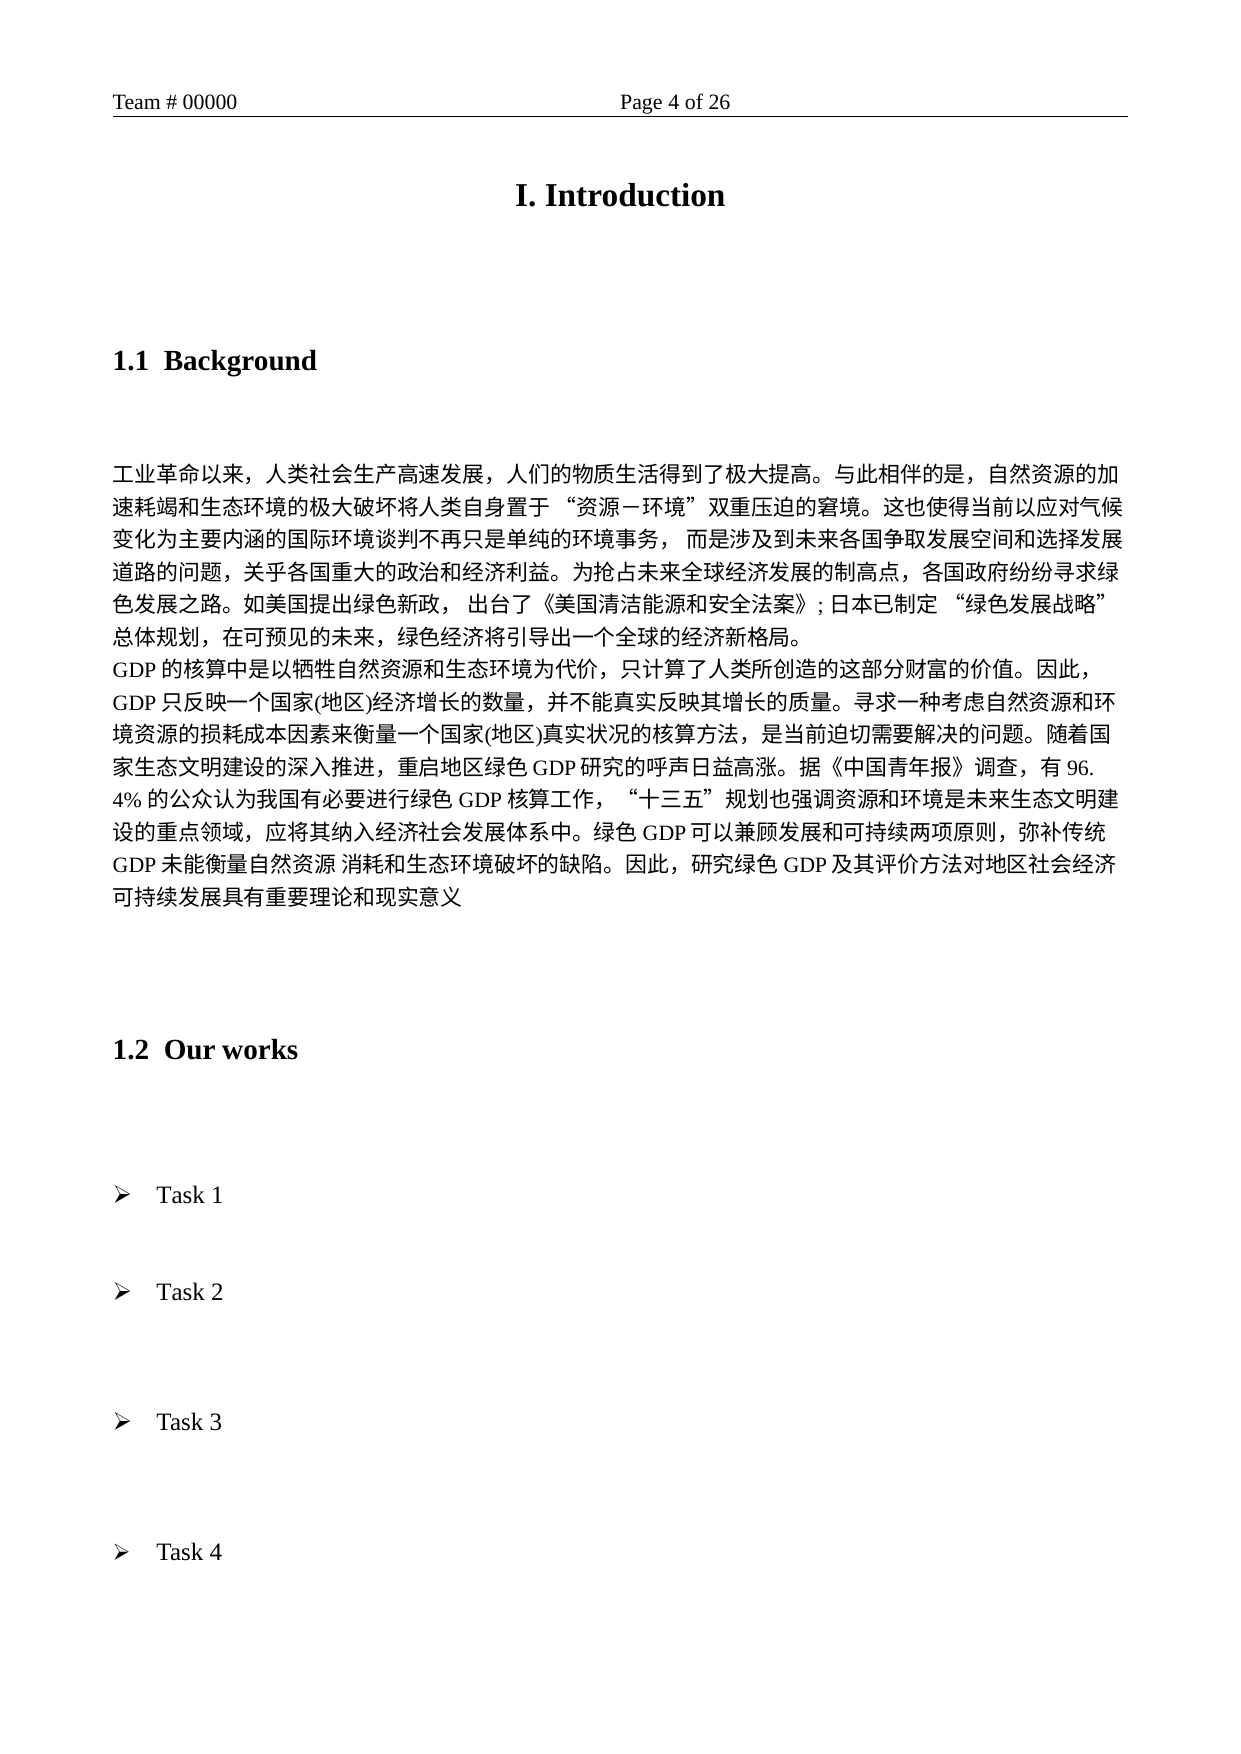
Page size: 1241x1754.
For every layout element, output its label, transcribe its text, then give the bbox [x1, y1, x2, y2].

list Task 1 [112, 1178, 1128, 1211]
subtitle I. Introduction [112, 162, 1128, 227]
text GDP 的核算中是以牺牲自然资源和生态环境为代价，只计算了人类所创造的这部分财富的价值。因此， GDP 只反映一个国家(地区)经济增长的数量，并不能真实反映其增长的质量。寻求一种考虑自然资源和环 境资源的损耗成本因素来衡量一个国家(地区)真实状况的核算方法，是当前迫切需要解决的问题。随着国家生态文明建设的深入推进，重启地区绿色GDP研究的呼声日益高涨。据《中国青年报》调查，有 96. 4% 的公众认为我国有必要进行绿色 GDP 核算工作，“十三五”规划也强调资源和环境是未来生态文明建设的重点领域，应将其纳入经济社会发展体系中。绿色 GDP可以兼顾发展和可持续两项原则，弥补传统 GDP 未能衡量自然资源 消耗和生态环境破坏的缺陷。因此，研究绿色 GDP 及其评价方法对地区社会经济可持续发展具有重要理论和现实意义 [112, 652, 1128, 912]
list Task 3 [112, 1406, 1128, 1438]
list Task 4 [112, 1536, 1128, 1568]
subtitle Our works [112, 1016, 1128, 1081]
list Task 2 [112, 1276, 1128, 1308]
subtitle Background [112, 328, 1128, 393]
text 工业革命以来，人类社会生产高速发展，人们的物质生活得到了极大提高。与此相伴的是，自然资源的加速耗竭和生态环境的极大破坏将人类自身置于 “资源－环境”双重压迫的窘境。这也使得当前以应对气候变化为主要内涵的国际环境谈判不再只是单纯的环境事务， 而是涉及到未来各国争取发展空间和选择发展道路的问题，关乎各国重大的政治和经济利益。为抢占未来全球经济发展的制高点，各国政府纷纷寻求绿色发展之路。如美国提出绿色新政， 出台了《美国清洁能源和安全法案》; 日本已制定 “绿色发展战略” 总体规划，在可预见的未来，绿色经济将引导出一个全球的经济新格局。 [112, 457, 1128, 652]
